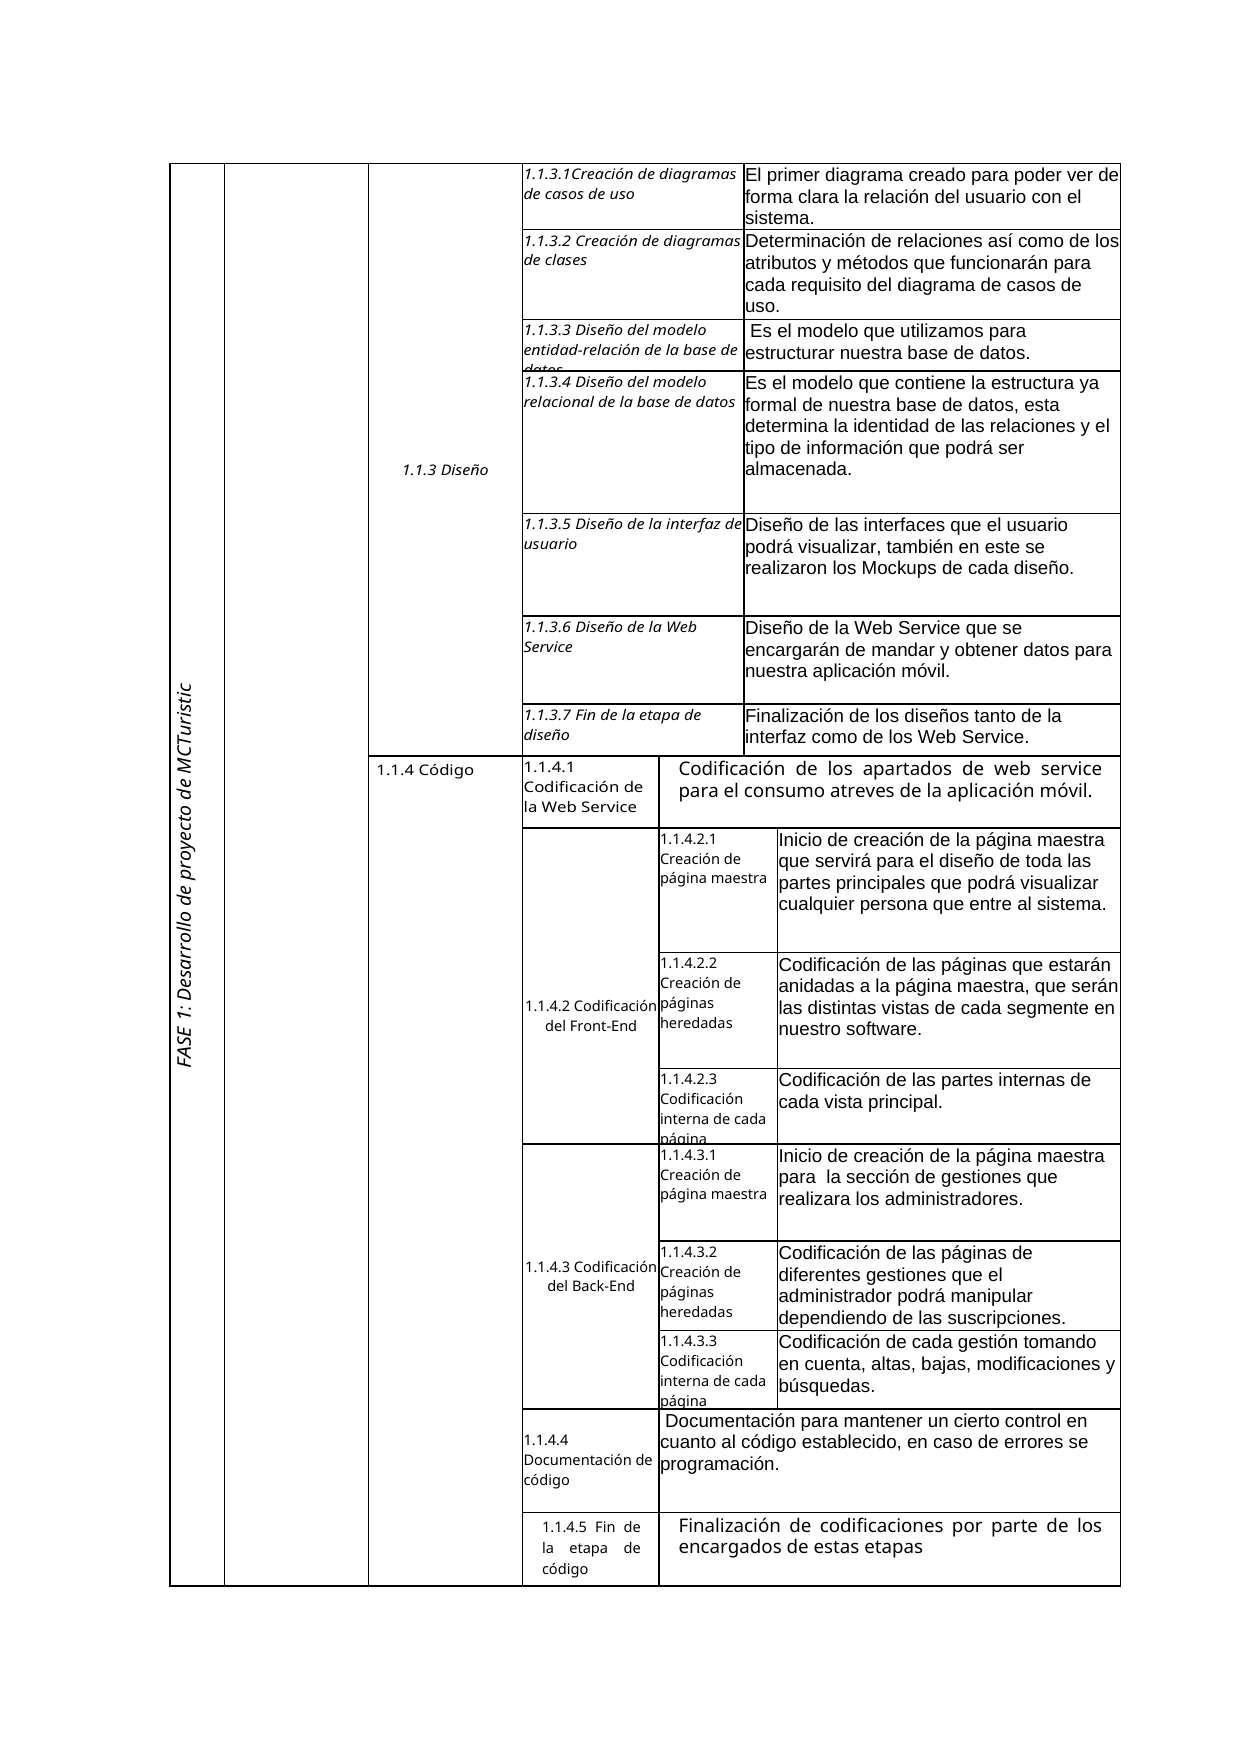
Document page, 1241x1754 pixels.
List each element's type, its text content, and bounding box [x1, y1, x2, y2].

table_cell Finalización de codificaciones por parte de los encargados de estas etapas [660, 1513, 1120, 1585]
table_cell 1.1.4.2 Codificación del Front-End [523, 829, 658, 1143]
table_cell 1.1.3 Diseño [369, 164, 522, 755]
table_cell 1.1.4.4 Documentación de código [523, 1410, 658, 1511]
table_cell 1.1.3.7 Fin de la etapa de diseño [523, 705, 743, 755]
table_cell Es el modelo que contiene la estructura ya formal de nuestra base de datos, esta determina la identidad de las relaciones y el tipo de información que podrá ser almacenada. [745, 372, 1120, 512]
table_cell 1.1.3.3 Diseño del modelo entidad-relación de la base de datos [523, 320, 743, 370]
table_cell 1.1.4.2.3 Codificación interna de cada página [660, 1069, 777, 1143]
table_cell El primer diagrama creado para poder ver de forma clara la relación del usuario con el sistema. [745, 164, 1120, 229]
table_cell 1.1.4.2.2 Creación de páginas heredadas [660, 953, 777, 1068]
table_cell Determinación de relaciones así como de los atributos y métodos que funcionarán para cada requisito del diagrama de casos de uso. [745, 230, 1120, 318]
table_cell Inicio de creación de la página maestra para la sección de gestiones que realizara los administradores. [778, 1145, 1120, 1240]
table_cell 1.1.4.5 Fin de la etapa de código [523, 1513, 658, 1585]
table_cell Codificación de cada gestión tomando en cuenta, altas, bajas, modificaciones y búsquedas. [778, 1331, 1120, 1408]
table_cell 1.1.3.1Creación de diagramas de casos de uso [523, 164, 743, 229]
table_cell 1.1.4.1 Codificación de la Web Service [523, 757, 658, 827]
table_cell 1.1.3.6 Diseño de la Web Service [523, 617, 743, 703]
table_cell 1.1.3.4 Diseño del modelo relacional de la base de datos [523, 372, 743, 512]
table_cell Codificación de los apartados de web service para el consumo atreves de la aplicación móvil. [660, 757, 1120, 827]
table_cell 1.1.4.2.1 Creación de página maestra [660, 829, 777, 952]
table_cell 1.1.4.3.2 Creación de páginas heredadas [660, 1242, 777, 1330]
table_cell Diseño de la Web Service que se encargarán de mandar y obtener datos para nuestra aplicación móvil. [745, 617, 1120, 703]
table_cell Diseño de las interfaces que el usuario podrá visualizar, también en este se realizaron los Mockups de cada diseño. [745, 514, 1120, 615]
table_cell 1.1.4.3 Codificación del Back-End [523, 1145, 658, 1408]
table_cell Codificación de las páginas que estarán anidadas a la página maestra, que serán las distintas vistas de cada segmente en nuestro software. [778, 953, 1120, 1068]
table_cell Es el modelo que utilizamos para estructurar nuestra base de datos. [745, 320, 1120, 370]
table_cell 1.1.4 Código [369, 757, 522, 1585]
table_cell 1.1.4.3.3 Codificación interna de cada página [660, 1331, 777, 1408]
table_cell 1.1.3.5 Diseño de la interfaz de usuario [523, 514, 743, 615]
table_cell Codificación de las partes internas de cada vista principal. [778, 1069, 1120, 1143]
table_cell 1.1.4.3.1 Creación de página maestra [660, 1145, 777, 1240]
table_cell Documentación para mantener un cierto control en cuanto al código establecido, en caso de errores se programación. [660, 1410, 1120, 1511]
table_cell Codificación de las páginas de diferentes gestiones que el administrador podrá manipular dependiendo de las suscripciones. [778, 1242, 1120, 1330]
table_cell Inicio de creación de la página maestra que servirá para el diseño de toda las partes principales que podrá visualizar cualquier persona que entre al sistema. [778, 829, 1120, 952]
table_cell 1.1.3.2 Creación de diagramas de clases [523, 230, 743, 318]
table_cell Finalización de los diseños tanto de la interfaz como de los Web Service. [745, 705, 1120, 755]
